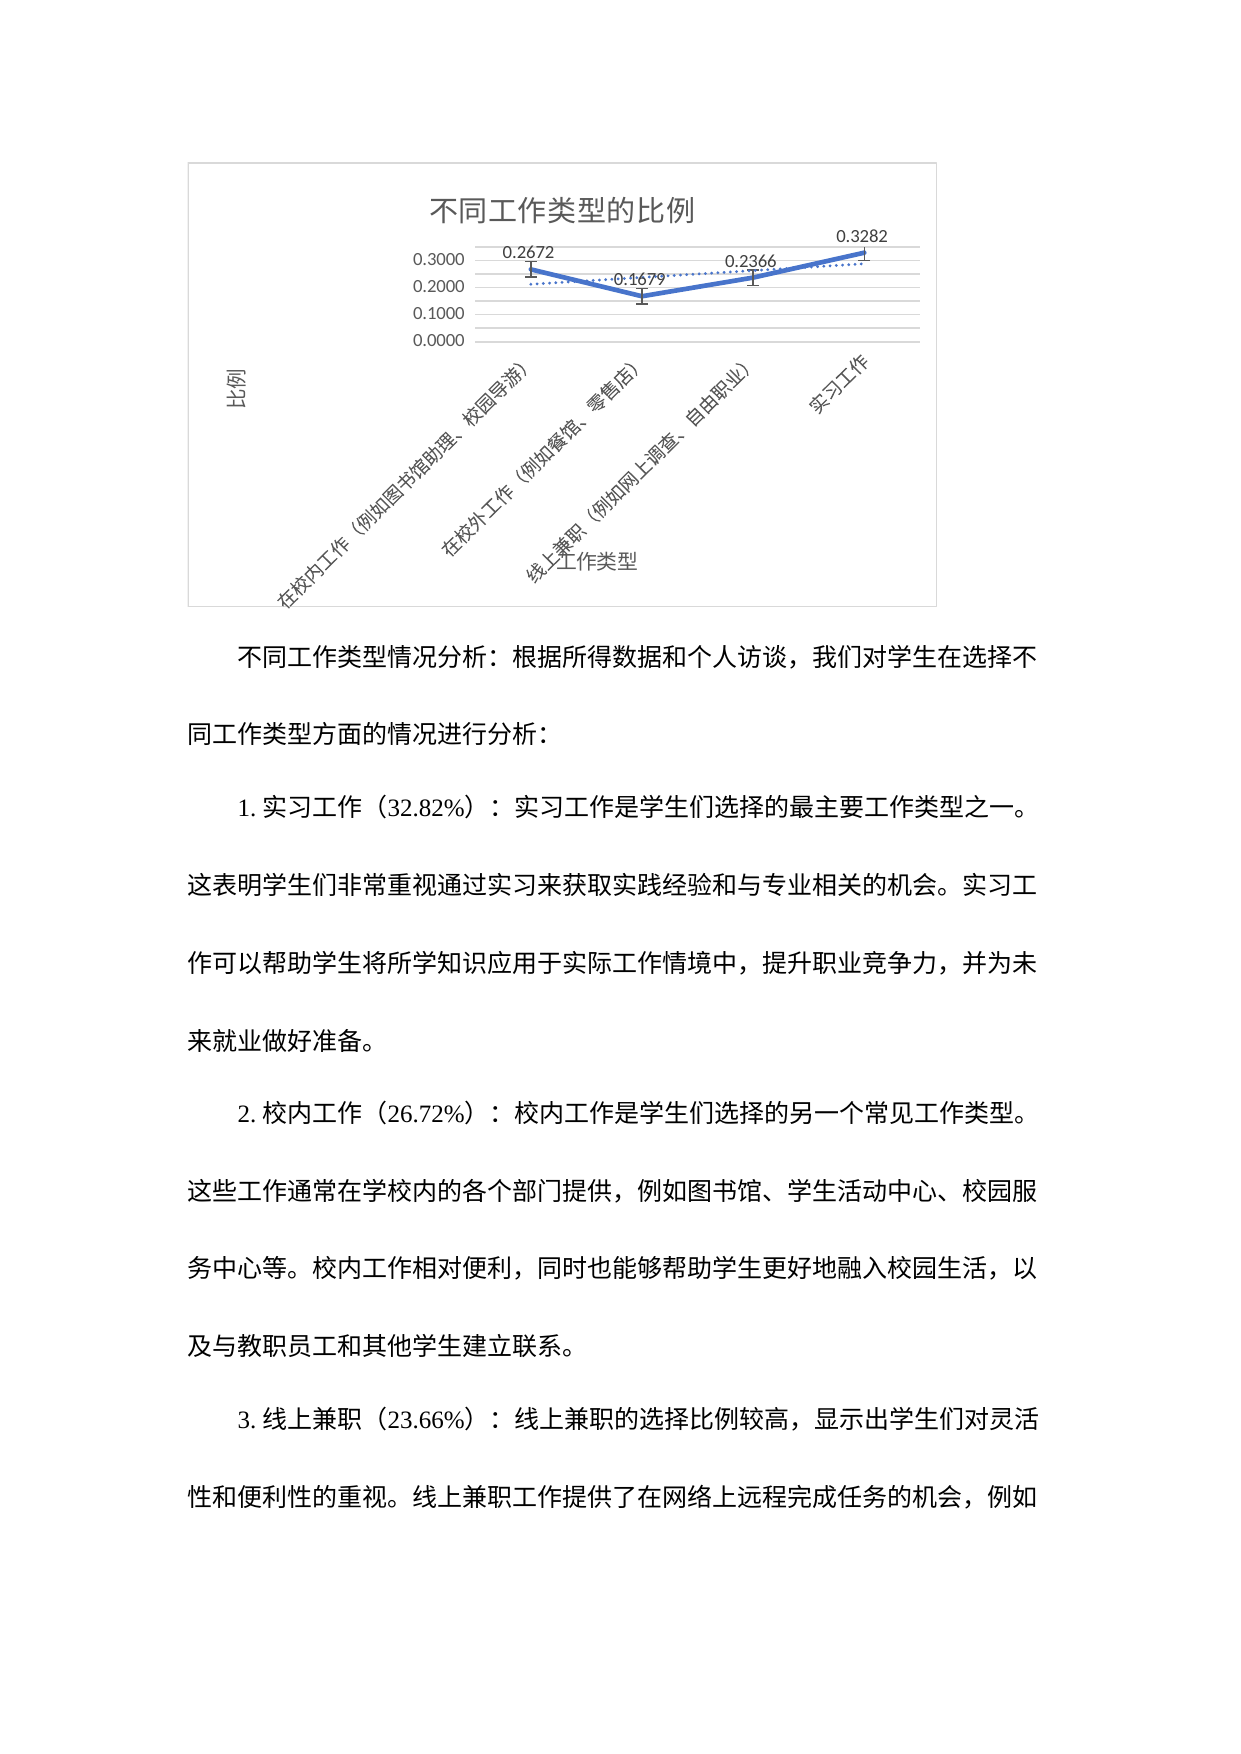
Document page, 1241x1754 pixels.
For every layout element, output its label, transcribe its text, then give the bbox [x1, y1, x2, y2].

text 1. 实习工作（32.82%）：实习工作是学生们选择的最主要工作类型之一。这表明学生们非常重视通过实习来获取实践经验和与专业相关的机会。实习工作可以帮助学生将所学知识应用于实际工作情境中，提升职业竞争力，并为未来就业做好准备。 [187, 773, 1053, 1072]
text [187, 1385, 1053, 1528]
text 2. 校内工作（26.72%）：校内工作是学生们选择的另一个常见工作类型。这些工作通常在学校内的各个部门提供，例如图书馆、学生活动中心、校园服务中心等。校内工作相对便利，同时也能够帮助学生更好地融入校园生活，以及与教职员工和其他学生建立联系。 [187, 1079, 1053, 1377]
text 不同工作类型情况分析：根据所得数据和个人访谈，我们对学生在选择不同工作类型方面的情况进行分析： [187, 623, 1053, 766]
